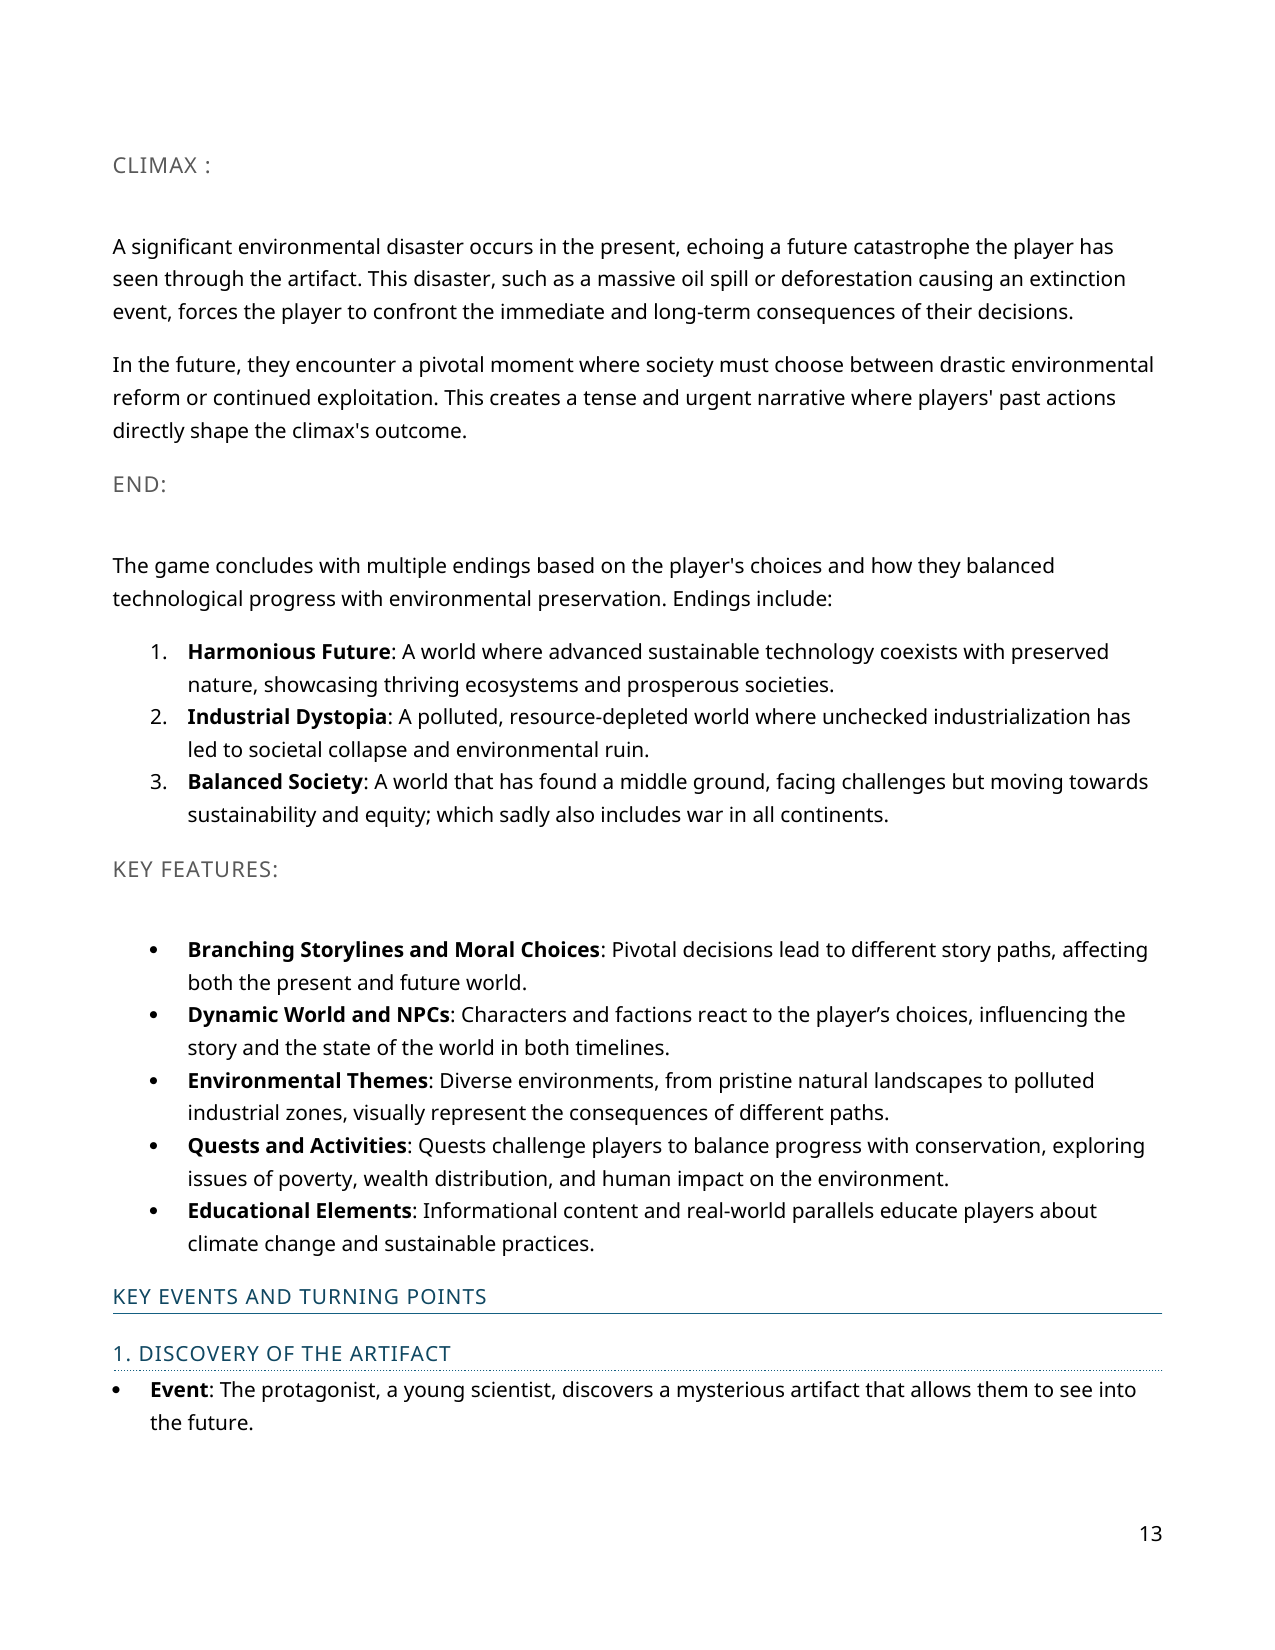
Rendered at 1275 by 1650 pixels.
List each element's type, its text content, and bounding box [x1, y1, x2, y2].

list Branching Storylines and Moral Choices: Pivotal decisions lead to different story paths, affecting both the present and future world. [150, 935, 1162, 996]
subtitle End: [112, 469, 1162, 499]
subtitle CLIMAX : [112, 150, 1162, 180]
list Event: The protagonist, a young scientist, discovers a mysterious artifact that allows them to see into the future. [112, 1376, 1162, 1437]
list Environmental Themes: Diverse environments, from pristine natural landscapes to polluted industrial zones, visually represent the consequences of different paths. [150, 1066, 1162, 1127]
list Balanced Society: A world that has found a middle ground, facing challenges but moving towards sustainability and equity; which sadly also includes war in all continents. [150, 767, 1162, 828]
text The game concludes with multiple endings based on the player's choices and how they balanced technological progress with environmental preservation. Endings include: [112, 551, 1162, 612]
subtitle Key Events and Turning Points [112, 1282, 1162, 1314]
subtitle 1. Discovery of the Artifact [112, 1339, 1162, 1371]
list Industrial Dystopia: A polluted, resource-depleted world where unchecked industrialization has led to societal collapse and environmental ruin. [150, 702, 1162, 763]
text A significant environmental disaster occurs in the present, echoing a future catastrophe the player has seen through the artifact. This disaster, such as a massive oil spill or deforestation causing an extinction event, forces the player to confront the immediate and long-term consequences of their decisions. [112, 232, 1162, 326]
list Quests and Activities: Quests challenge players to balance progress with conservation, exploring issues of poverty, wealth distribution, and human impact on the environment. [150, 1131, 1162, 1192]
subtitle Key Features: [112, 853, 1162, 883]
text In the future, they encounter a pivotal moment where society must choose between drastic environmental reform or continued exploitation. This creates a tense and urgent narrative where players' past actions directly shape the climax's outcome. [112, 351, 1162, 444]
list Educational Elements: Informational content and real-world parallels educate players about climate change and sustainable practices. [150, 1196, 1162, 1257]
list Harmonious Future: A world where advanced sustainable technology coexists with preserved nature, showcasing thriving ecosystems and prosperous societies. [150, 637, 1162, 698]
list Dynamic World and NPCs: Characters and factions react to the player’s choices, influencing the story and the state of the world in both timelines. [150, 1001, 1162, 1062]
